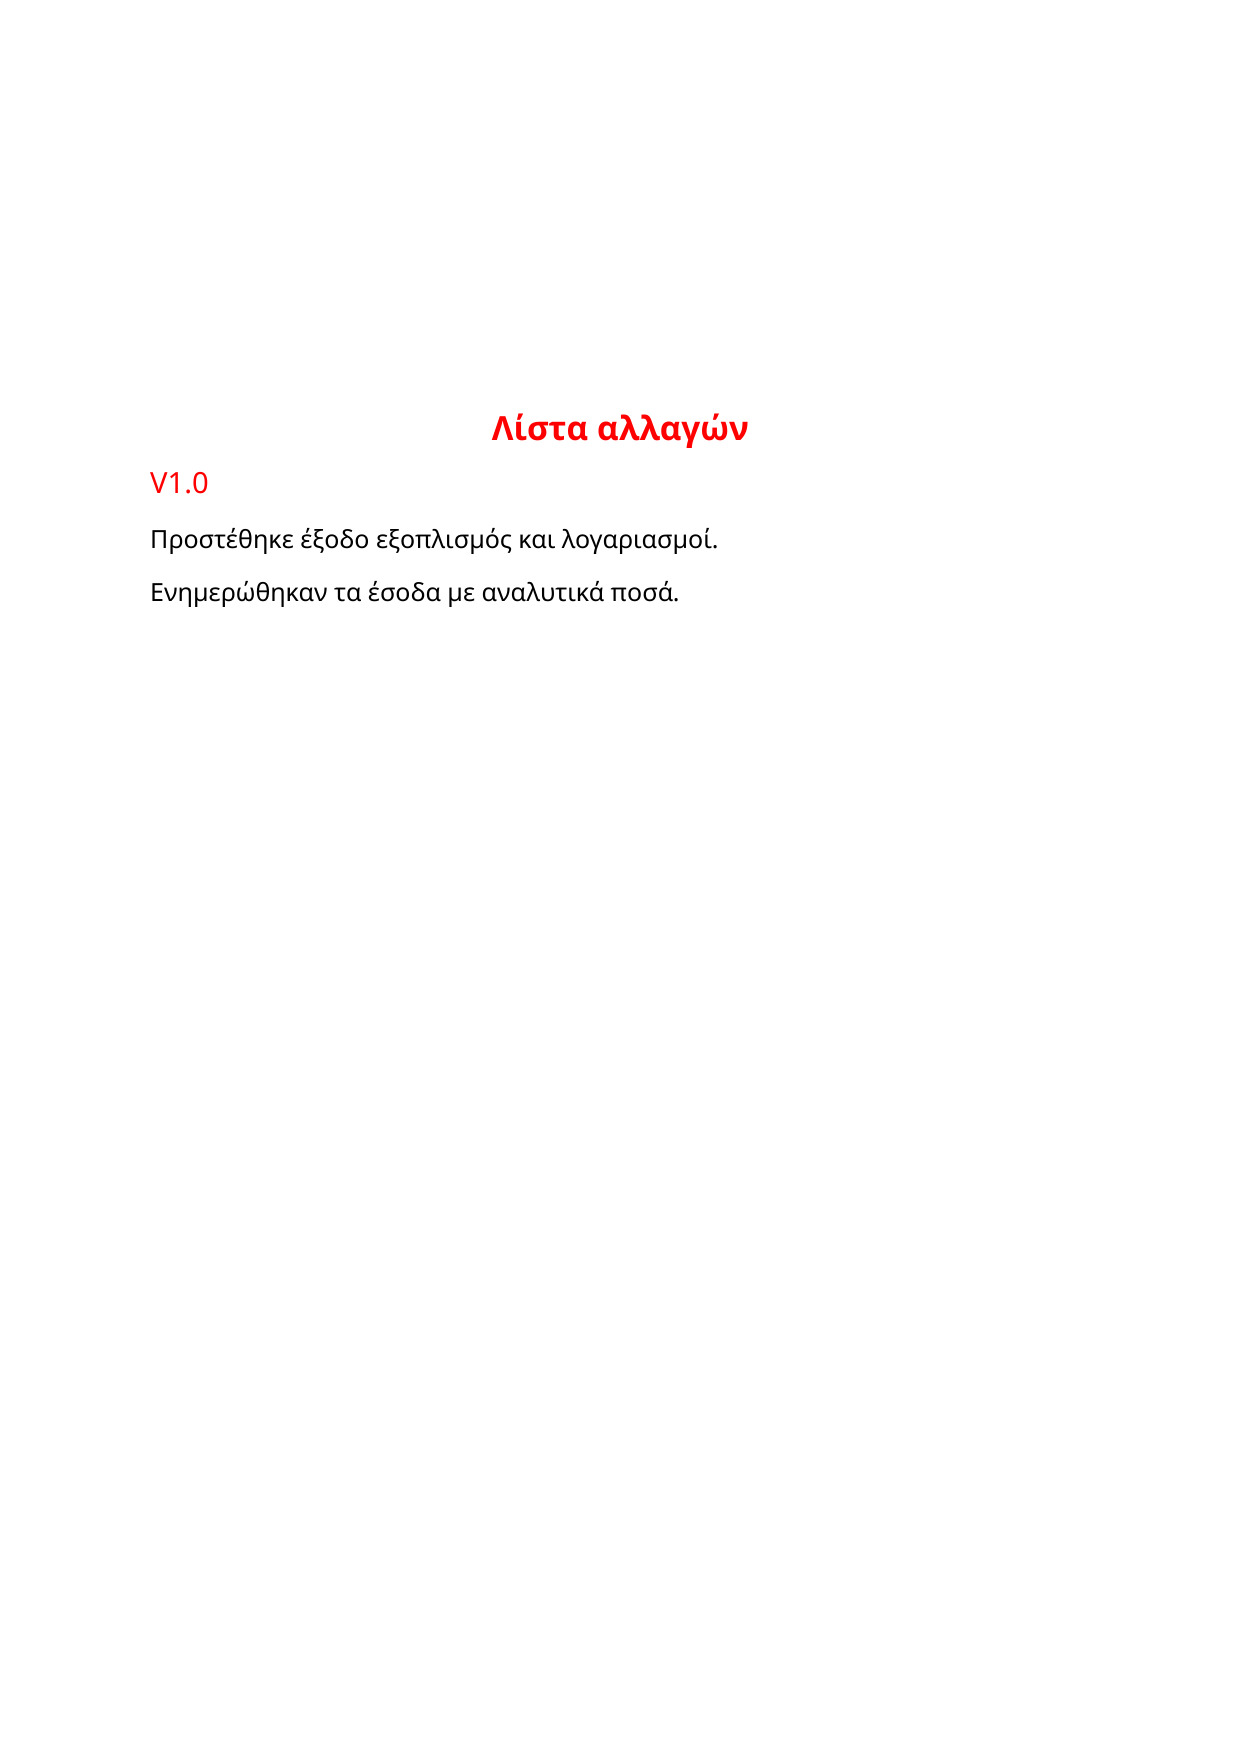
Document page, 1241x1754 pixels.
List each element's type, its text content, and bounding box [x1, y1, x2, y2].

text Προστέθηκε έξοδο εξοπλισμός και λογαριασμοί. [150, 521, 1090, 555]
text Ενημερώθηκαν τα έσοδα με αναλυτικά ποσά. [150, 575, 1090, 609]
subtitle Λίστα αλλαγών [150, 404, 1090, 450]
text V1.0 [150, 462, 1090, 502]
